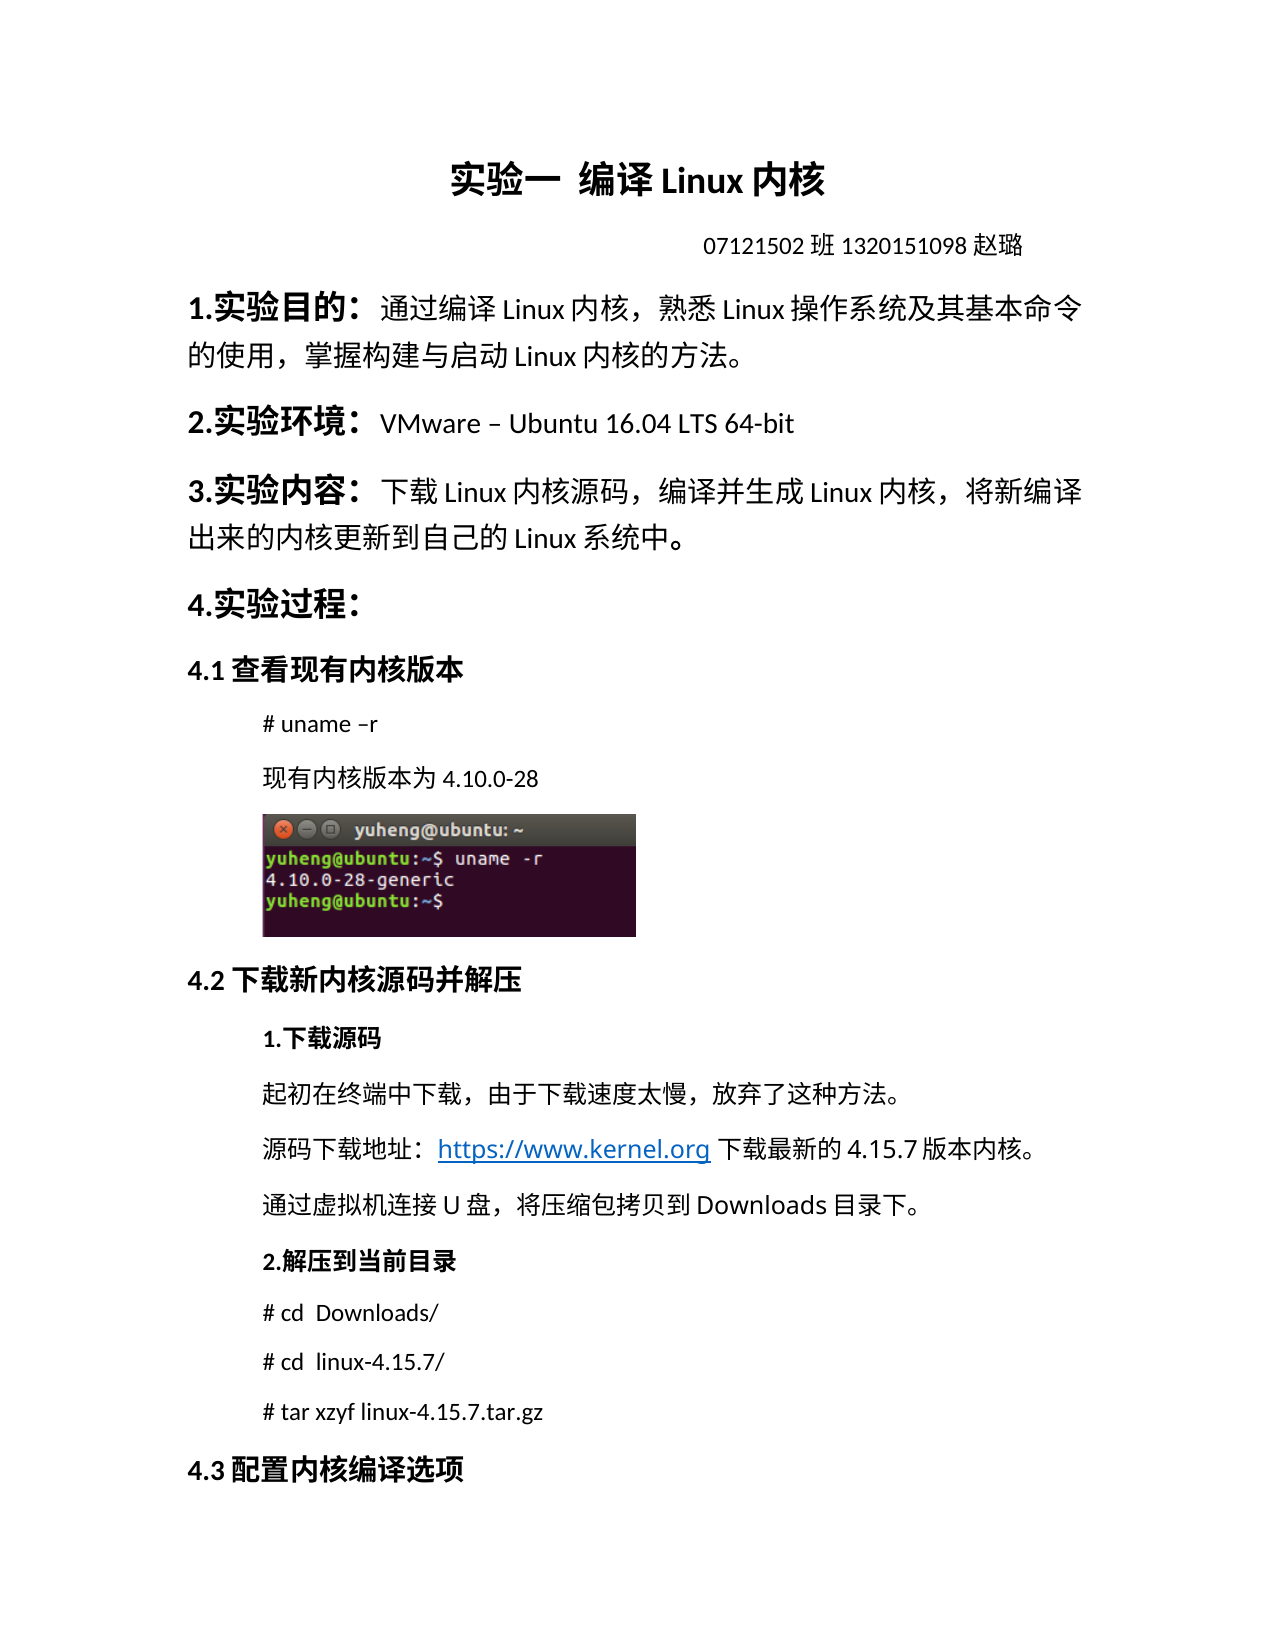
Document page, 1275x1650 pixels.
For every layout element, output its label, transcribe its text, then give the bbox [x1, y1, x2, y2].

text 起初在终端中下载，由于下载速度太慢，放弃了这种方法。 [187, 1074, 1087, 1110]
text # cd linux-4.15.7/ [187, 1347, 1087, 1377]
text # cd Downloads/ [187, 1297, 1087, 1327]
text 通过虚拟机连接U盘，将压缩包拷贝到Downloads目录下。 [262, 1186, 1087, 1222]
text 4.1 查看现有内核版本 [187, 646, 1087, 688]
picture [262, 814, 636, 937]
text 07121502班 1320151098 赵璐 [337, 225, 1087, 261]
text 源码下载地址：https://www.kernel.org 下载最新的4.15.7版本内核。 [187, 1130, 1087, 1166]
text 实验一 编译Linux内核 [187, 150, 1087, 204]
text 2.实验环境：VMware – Ubuntu 16.04 LTS 64-bit [187, 395, 1087, 443]
text 现有内核版本为4.10.0-28 [187, 758, 1087, 795]
text 3.实验内容：下载Linux内核源码，编译并生成Linux内核，将新编译出来的内核更新到自己的Linux系统中。 [187, 463, 1087, 557]
text 4.3 配置内核编译选项 [187, 1446, 1087, 1488]
text 1.实验目的：通过编译Linux内核，熟悉Linux操作系统及其基本命令的使用，掌握构建与启动Linux内核的方法。 [187, 281, 1087, 375]
text 4.实验过程： [187, 577, 1087, 626]
text # tar xzyf linux-4.15.7.tar.gz [187, 1396, 1087, 1427]
text # uname –r [187, 708, 1087, 739]
text 1.下载源码 [187, 1018, 1087, 1054]
text 4.2下载新内核源码并解压 [187, 956, 1087, 998]
text 2.解压到当前目录 [187, 1241, 1087, 1277]
